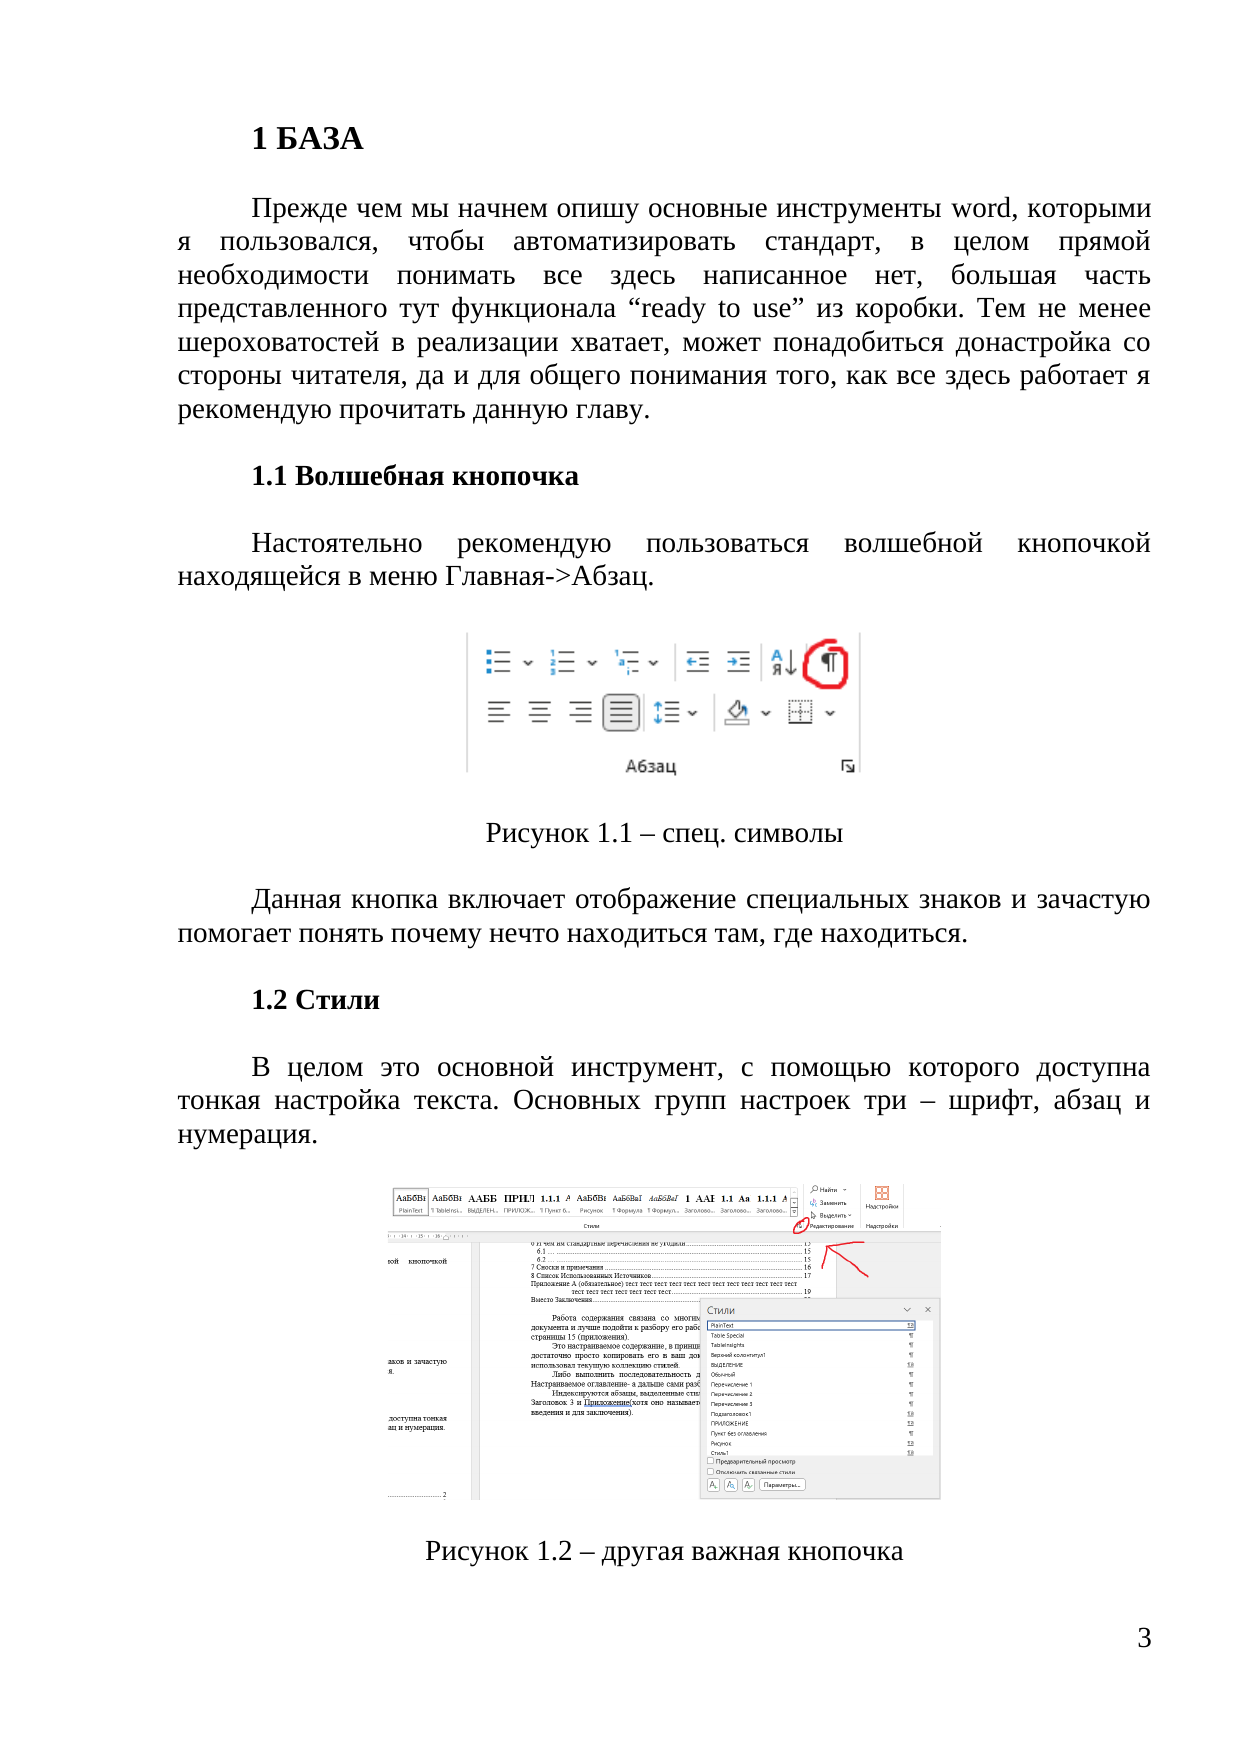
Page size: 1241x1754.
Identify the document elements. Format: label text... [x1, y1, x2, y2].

subtitle Волшебная кнопочка [251, 458, 1152, 491]
text Данная кнопка включает отображение специальных знаков и зачастую помогает понять почему нечто находиться там, где находиться. [177, 882, 1152, 949]
text Рисунок 1.1 – спец. символы [177, 815, 1152, 848]
subtitle Стили [251, 982, 1152, 1016]
text Рисунок 1.2 – другая важная кнопочка [177, 1533, 1152, 1567]
text Прежде чем мы начнем опишу основные инструменты word, которыми я пользовался, чтобы автоматизировать стандарт, в целом прямой необходимости понимать все здесь написанное нет, большая часть представленного тут функционала “ready to use” из коробки. Тем не менее шероховатостей в реализации хватает, может понадобиться донастройка со стороны читателя, да и для общего понимания того, как все здесь работает я рекомендую прочитать данную главу. [177, 190, 1152, 424]
picture [387, 1182, 941, 1500]
text Настоятельно рекомендую пользоваться волшебной кнопочкой находящейся в меню Главная->Абзац. [177, 525, 1152, 592]
text В целом это основной инструмент, с помощью которого доступна тонкая настройка текста. Основных групп настроек три – шрифт, абзац и нумерация. [177, 1049, 1152, 1149]
picture [465, 625, 864, 782]
subtitle База [251, 118, 1152, 156]
